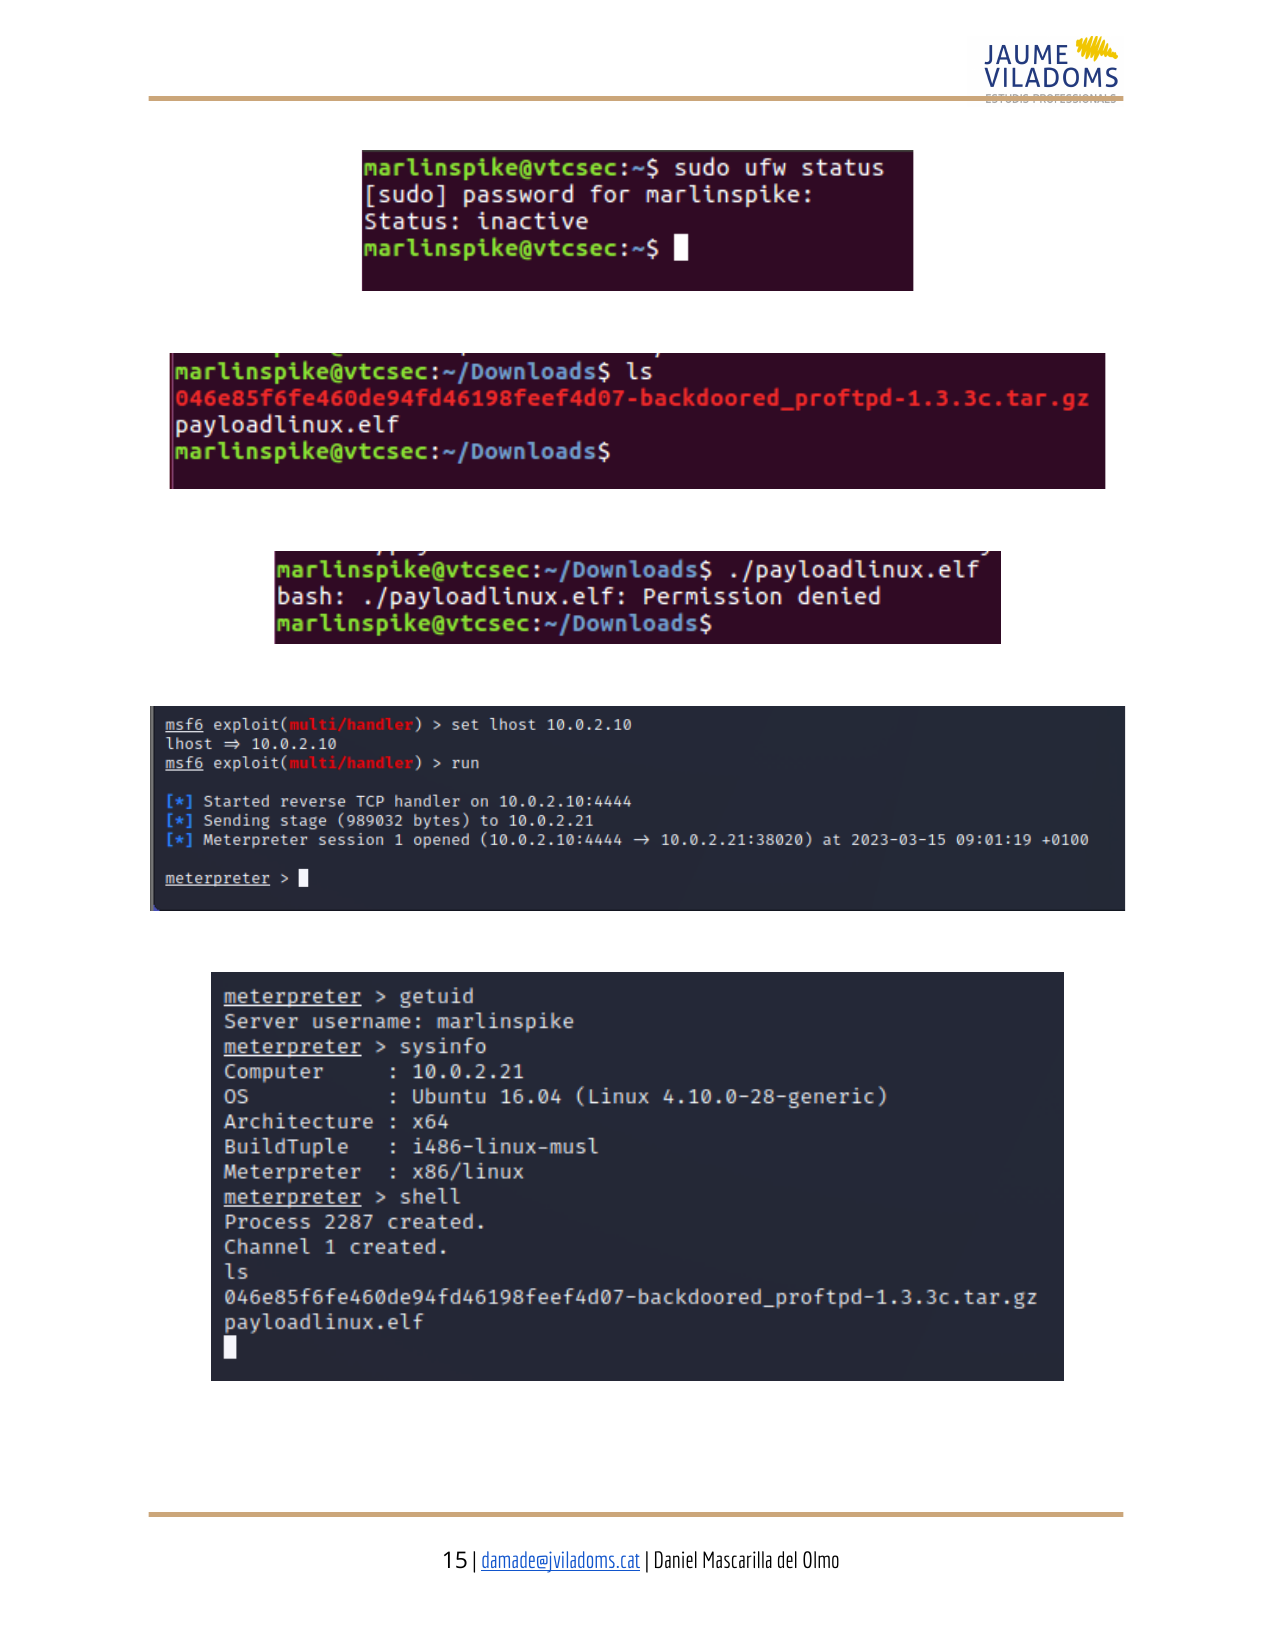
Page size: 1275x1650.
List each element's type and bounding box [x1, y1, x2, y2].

picture [148, 36, 1125, 107]
picture [148, 1512, 1124, 1517]
picture [169, 353, 1106, 489]
picture [211, 972, 1064, 1381]
picture [361, 150, 914, 291]
picture [150, 706, 1125, 911]
picture [274, 551, 1001, 644]
